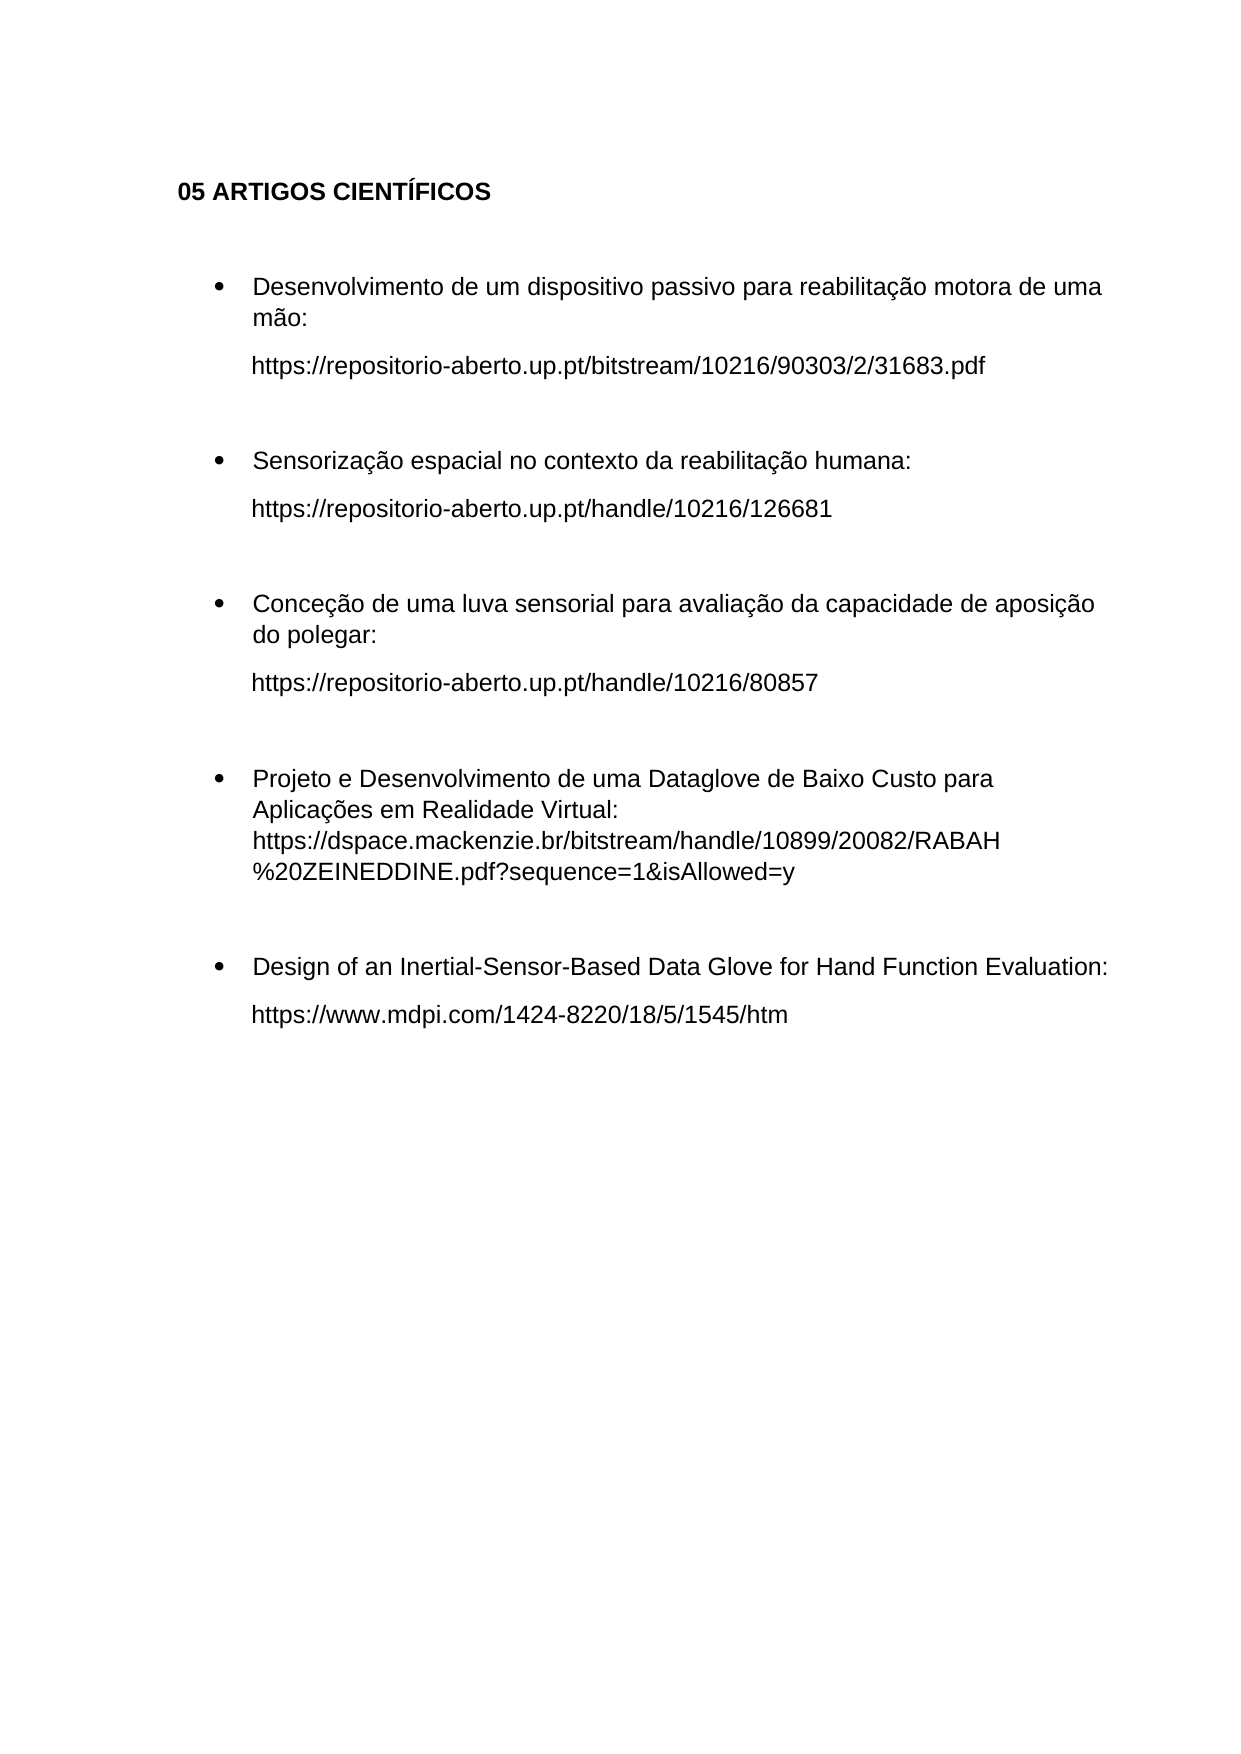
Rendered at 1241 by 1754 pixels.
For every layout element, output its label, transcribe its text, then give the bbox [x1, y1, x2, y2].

list Design of an Inertial-Sensor-Based Data Glove for Hand Function Evaluation: [215, 952, 1122, 981]
text https://www.mdpi.com/1424-8220/18/5/1545/htm [251, 1000, 1122, 1029]
text 05 ARTIGOS CIENTÍFICOS [177, 177, 1122, 206]
text https://repositorio-aberto.up.pt/handle/10216/126681 [251, 494, 1122, 523]
text https://repositorio-aberto.up.pt/handle/10216/80857 [251, 668, 1122, 697]
list Conceção de uma luva sensorial para avaliação da capacidade de aposição do polegar: [215, 589, 1122, 649]
list Sensorização espacial no contexto da reabilitação humana: [215, 446, 1122, 475]
text https://repositorio-aberto.up.pt/bitstream/10216/90303/2/31683.pdf [251, 351, 1122, 379]
list Desenvolvimento de um dispositivo passivo para reabilitação motora de uma mão: [215, 272, 1122, 332]
list Projeto e Desenvolvimento de uma Dataglove de Baixo Custo para Aplicações em Realidade Virtual: https://dspace.mackenzie.br/bitstream/handle/10899/20082/RABAH%20ZEINEDDINE.pdf?sequence=1&isAllowed=y [215, 763, 1122, 886]
